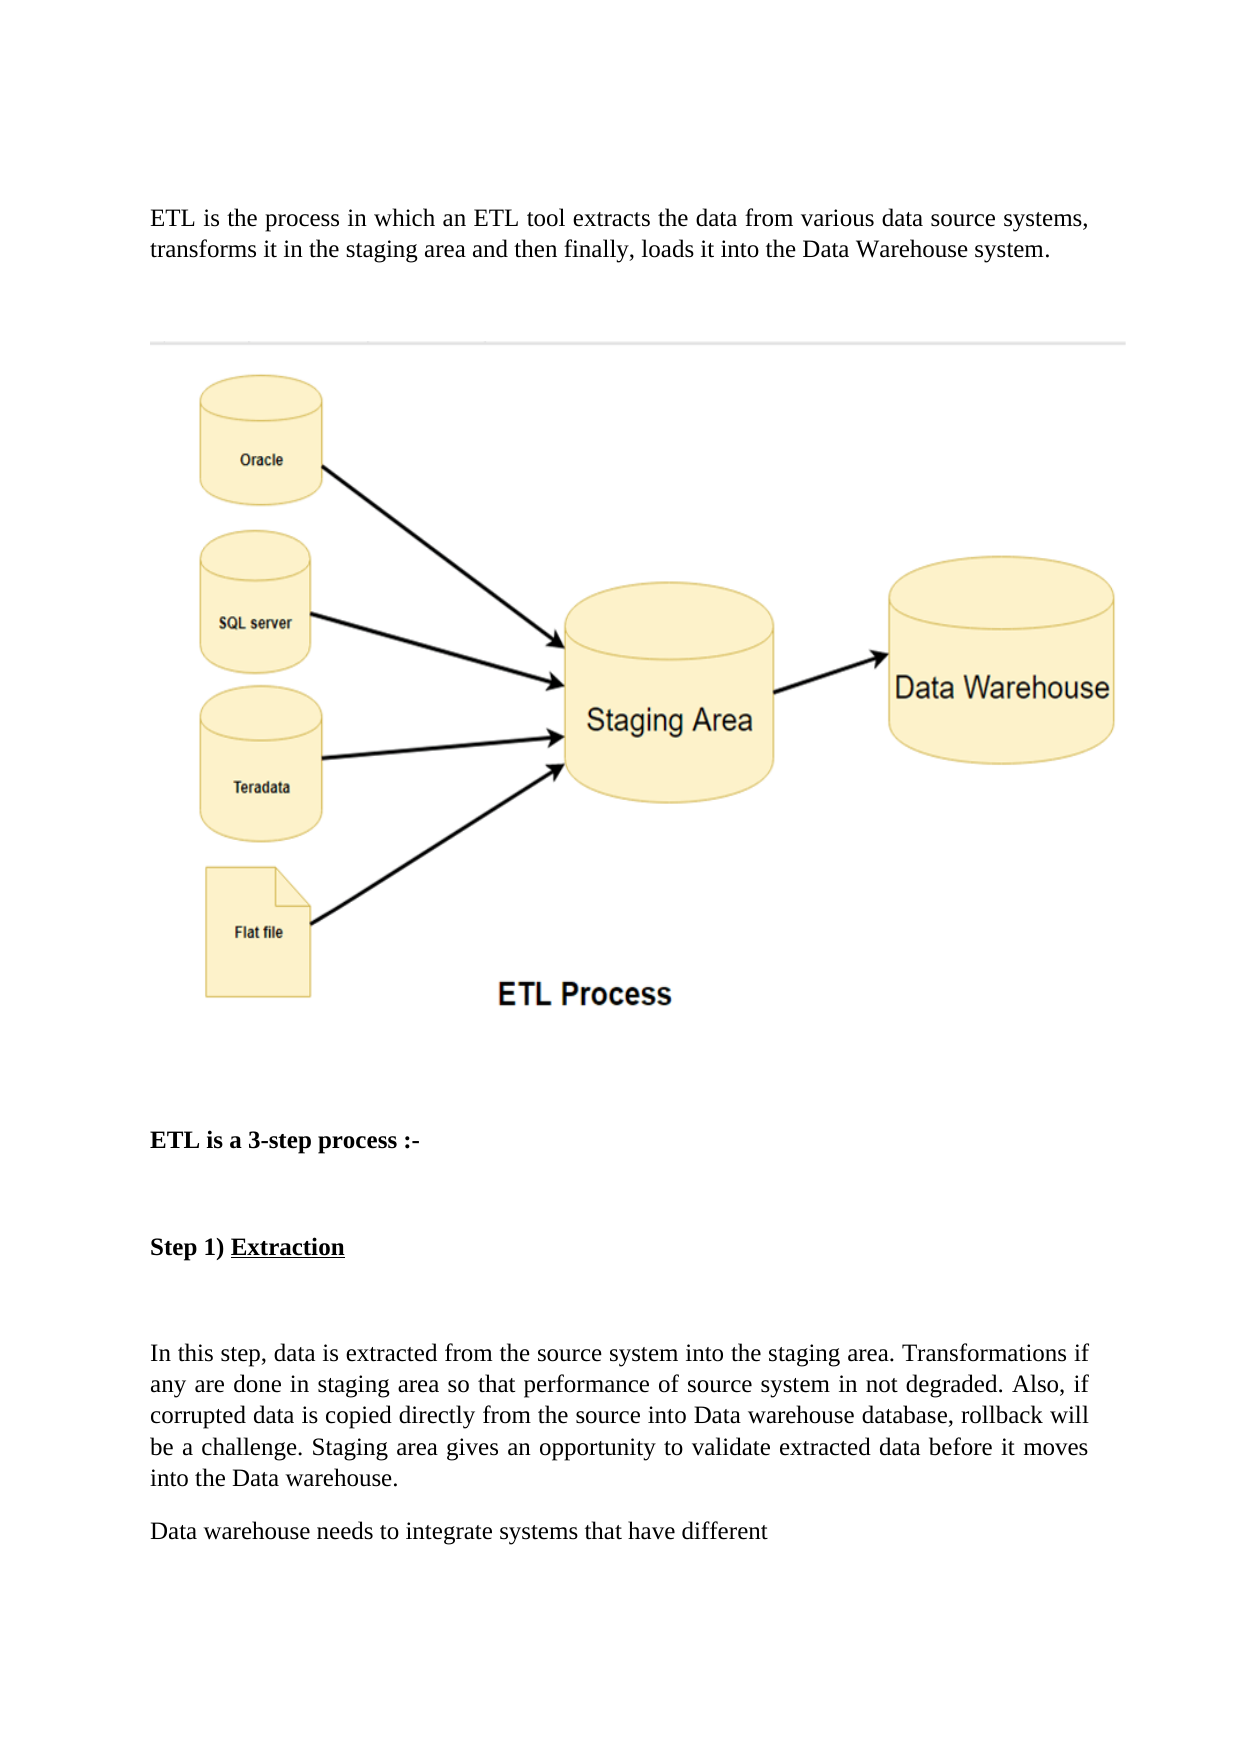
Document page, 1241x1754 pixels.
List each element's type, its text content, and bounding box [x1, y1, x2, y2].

text Step 1) Extraction [150, 1232, 1090, 1261]
picture [150, 341, 1126, 1048]
text Data warehouse needs to integrate systems that have different [150, 1516, 1090, 1545]
text In this step, data is extracted from the source system into the staging area. Transformations if any are done in staging area so that performance of source system in not degraded. Also, if corrupted data is copied directly from the source into Data warehouse database, rollback will be a challenge. Staging area gives an opportunity to validate extracted data before it moves into the Data warehouse. [150, 1338, 1090, 1491]
text ETL is the process in which an ETL tool extracts the data from various data source systems, transforms it in the staging area and then finally, loads it into the Data Warehouse system. [150, 203, 1090, 263]
text ETL is a 3-step process :- [150, 1125, 1090, 1154]
